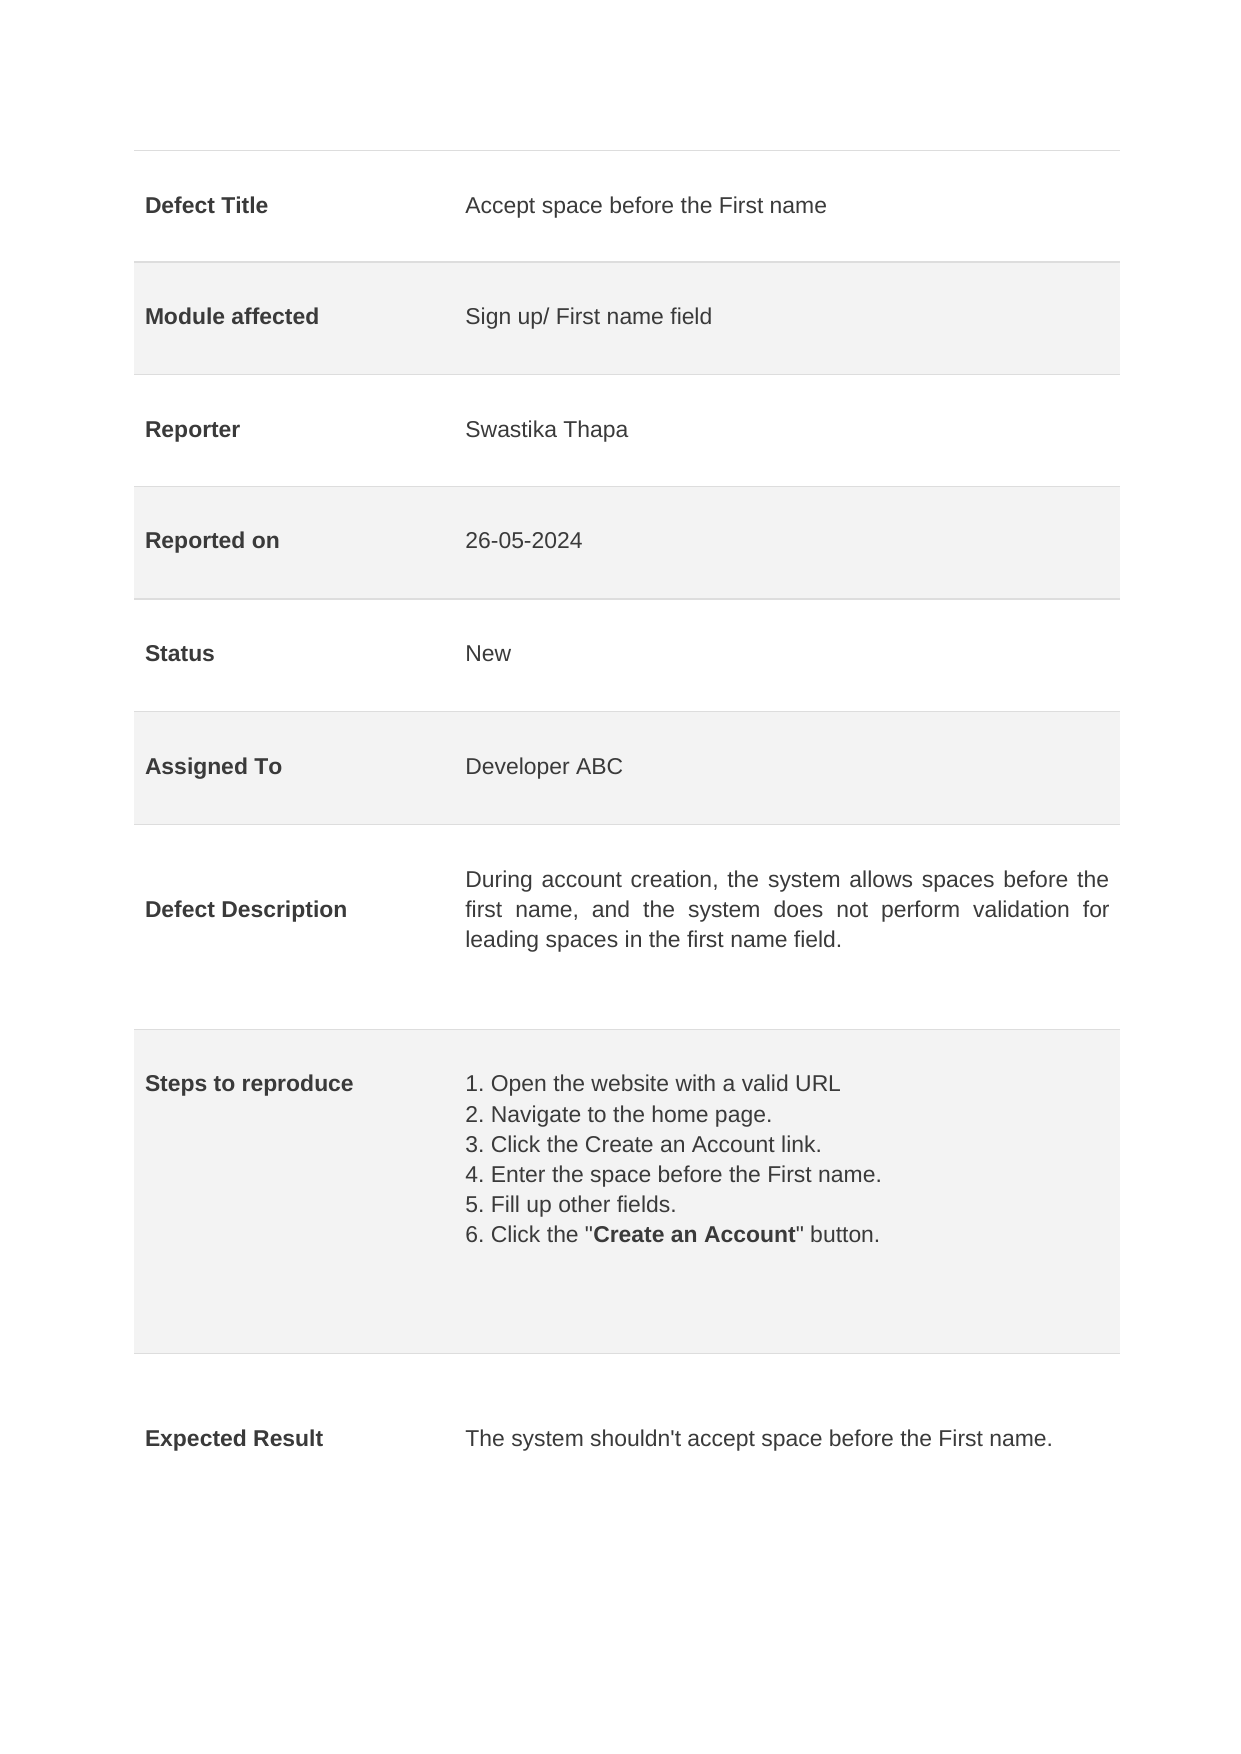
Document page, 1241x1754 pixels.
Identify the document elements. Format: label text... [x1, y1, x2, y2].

table_cell Assigned To [134, 712, 455, 824]
table_cell Status [134, 600, 455, 711]
table_cell Swastika Thapa [455, 375, 1120, 486]
table_cell Module affected [134, 263, 455, 374]
table_cell Defect Description [134, 825, 455, 1028]
table_cell Reported on [134, 487, 455, 598]
table_cell Accept space before the First name [455, 151, 1120, 261]
table_cell 26-05-2024 [455, 487, 1120, 598]
table_cell Developer ABC [455, 712, 1120, 824]
table_cell During account creation, the system allows spaces before the first name, and the system does not perform validation for leading spaces in the first name field. [455, 825, 1120, 1028]
table_cell 1. Open the website with a valid URL 2. Navigate to the home page. 3. Click the Create an Account link. 4. Enter the space before the First name. 5. Fill up other fields. 6. Click the "Create an Account" button. [455, 1030, 1120, 1353]
table_cell The system shouldn't accept space before the First name. [455, 1354, 1120, 1586]
table_cell Steps to reproduce [134, 1030, 455, 1353]
table_cell Defect Title [134, 151, 455, 261]
table_cell Expected Result [134, 1354, 455, 1586]
table_cell Sign up/ First name field [455, 263, 1120, 374]
table_cell New [455, 600, 1120, 711]
table_cell Reporter [134, 375, 455, 486]
